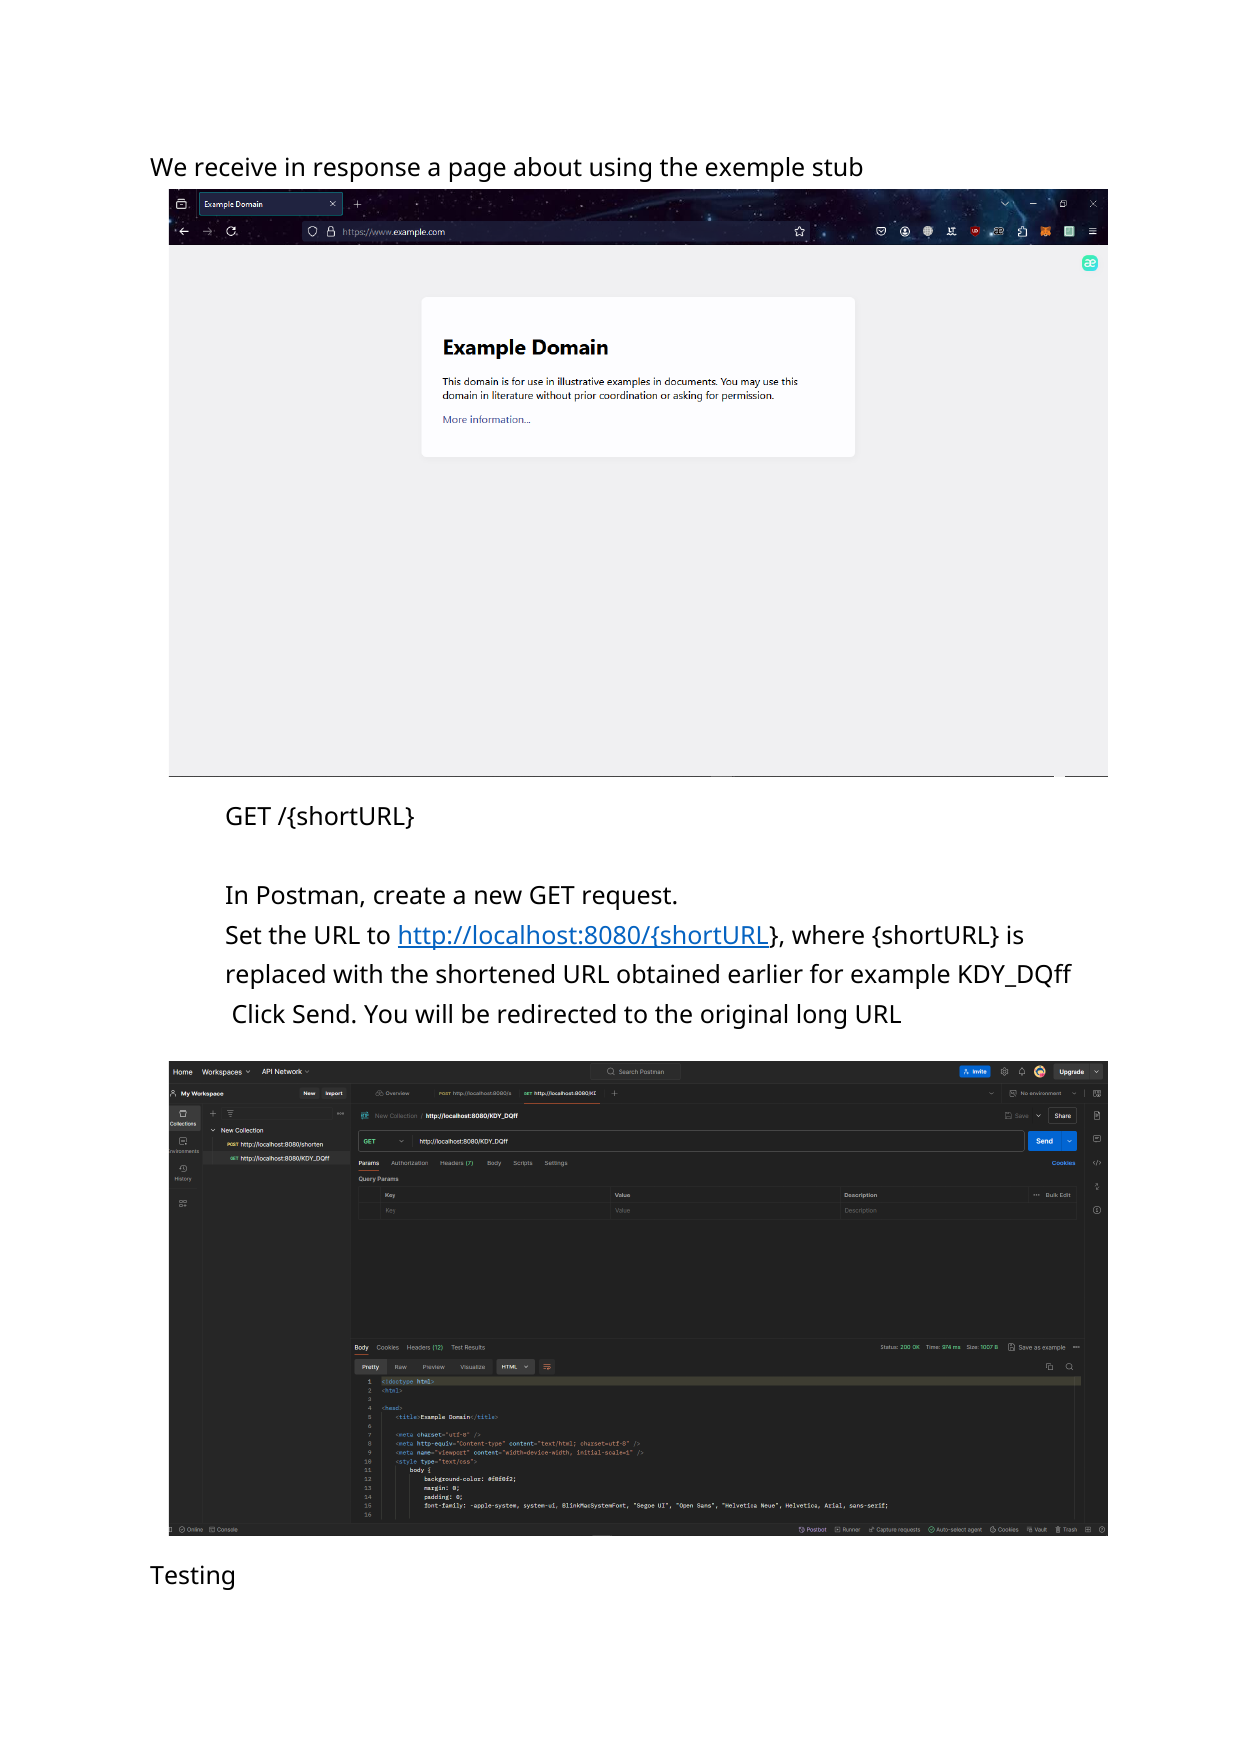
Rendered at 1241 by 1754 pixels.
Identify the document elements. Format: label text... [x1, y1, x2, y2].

list Click Send. You will be redirected to the original long URL [225, 996, 1090, 1031]
list In Postman, create a new GET request. [225, 878, 1090, 912]
text We receive in response a page about using the exemple stub [150, 150, 1090, 777]
list Set the URL to http://localhost:8080/{shortURL}, where {shortURL} is replaced with the shortened URL obtained earlier for example KDY_DQff [225, 917, 1090, 991]
text Testing [150, 1558, 1090, 1592]
list GET /{shortURL} [225, 799, 1090, 833]
